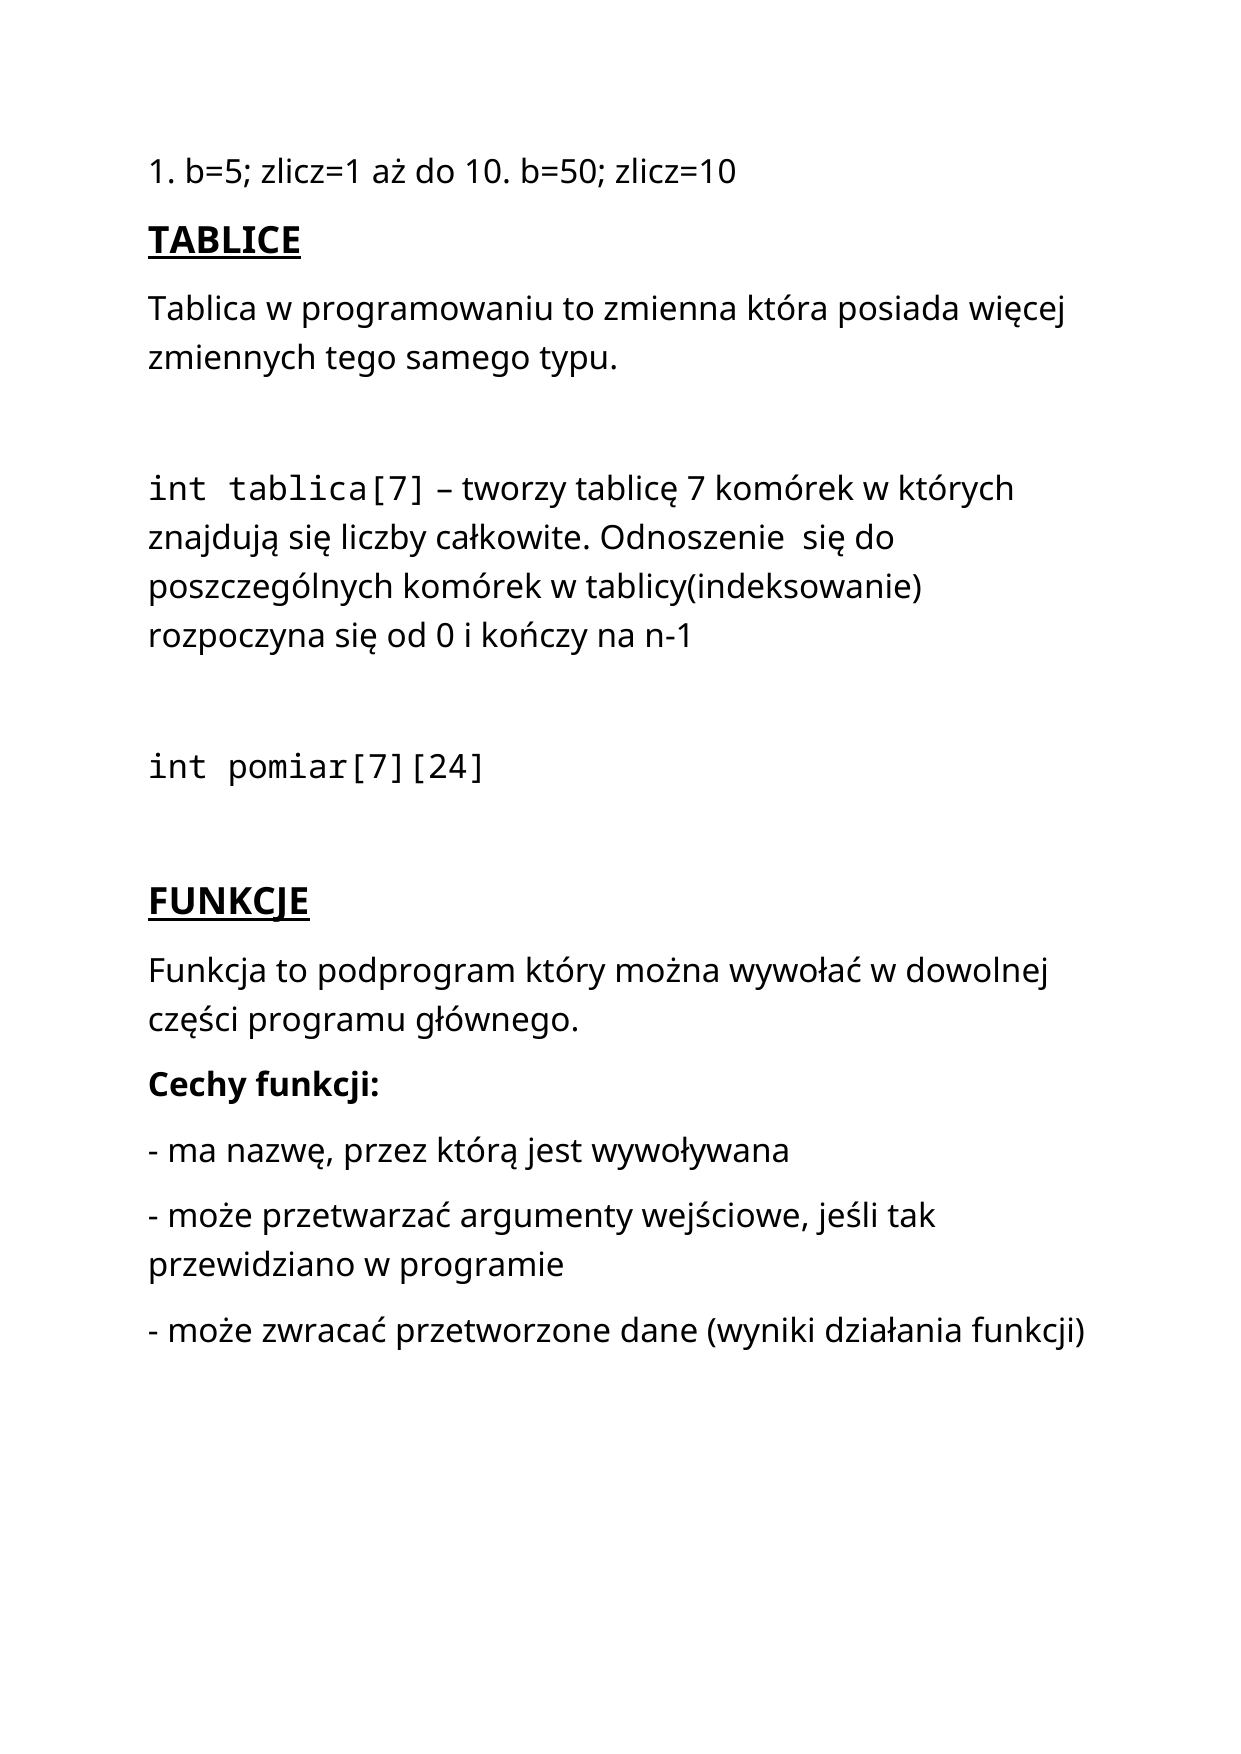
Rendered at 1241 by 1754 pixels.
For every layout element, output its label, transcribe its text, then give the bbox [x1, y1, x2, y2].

text - ma nazwę, przez którą jest wywoływana [148, 1127, 1093, 1172]
text int tablica[7] – tworzy tablicę 7 komórek w których znajdują się liczby całkowite. Odnoszenie się do poszczególnych komórek w tablicy(indeksowanie) rozpoczyna się od 0 i kończy na n-1 [148, 465, 1093, 657]
text int pomiar[7][24] [148, 743, 1093, 789]
text - może zwracać przetworzone dane (wyniki działania funkcji) [148, 1307, 1093, 1352]
text Funkcja to podprogram który można wywołać w dowolnej części programu głównego. [148, 946, 1093, 1041]
text TABLICE [148, 213, 1093, 264]
text Cechy funkcji: [148, 1061, 1093, 1106]
text Tablica w programowaniu to zmienna która posiada więcej zmiennych tego samego typu. [148, 285, 1093, 379]
text FUNKCJE [148, 874, 1093, 926]
text 1. b=5; zlicz=1 aż do 10. b=50; zlicz=10 [148, 148, 1093, 193]
text - może przetwarzać argumenty wejściowe, jeśli tak przewidziano w programie [148, 1192, 1093, 1287]
